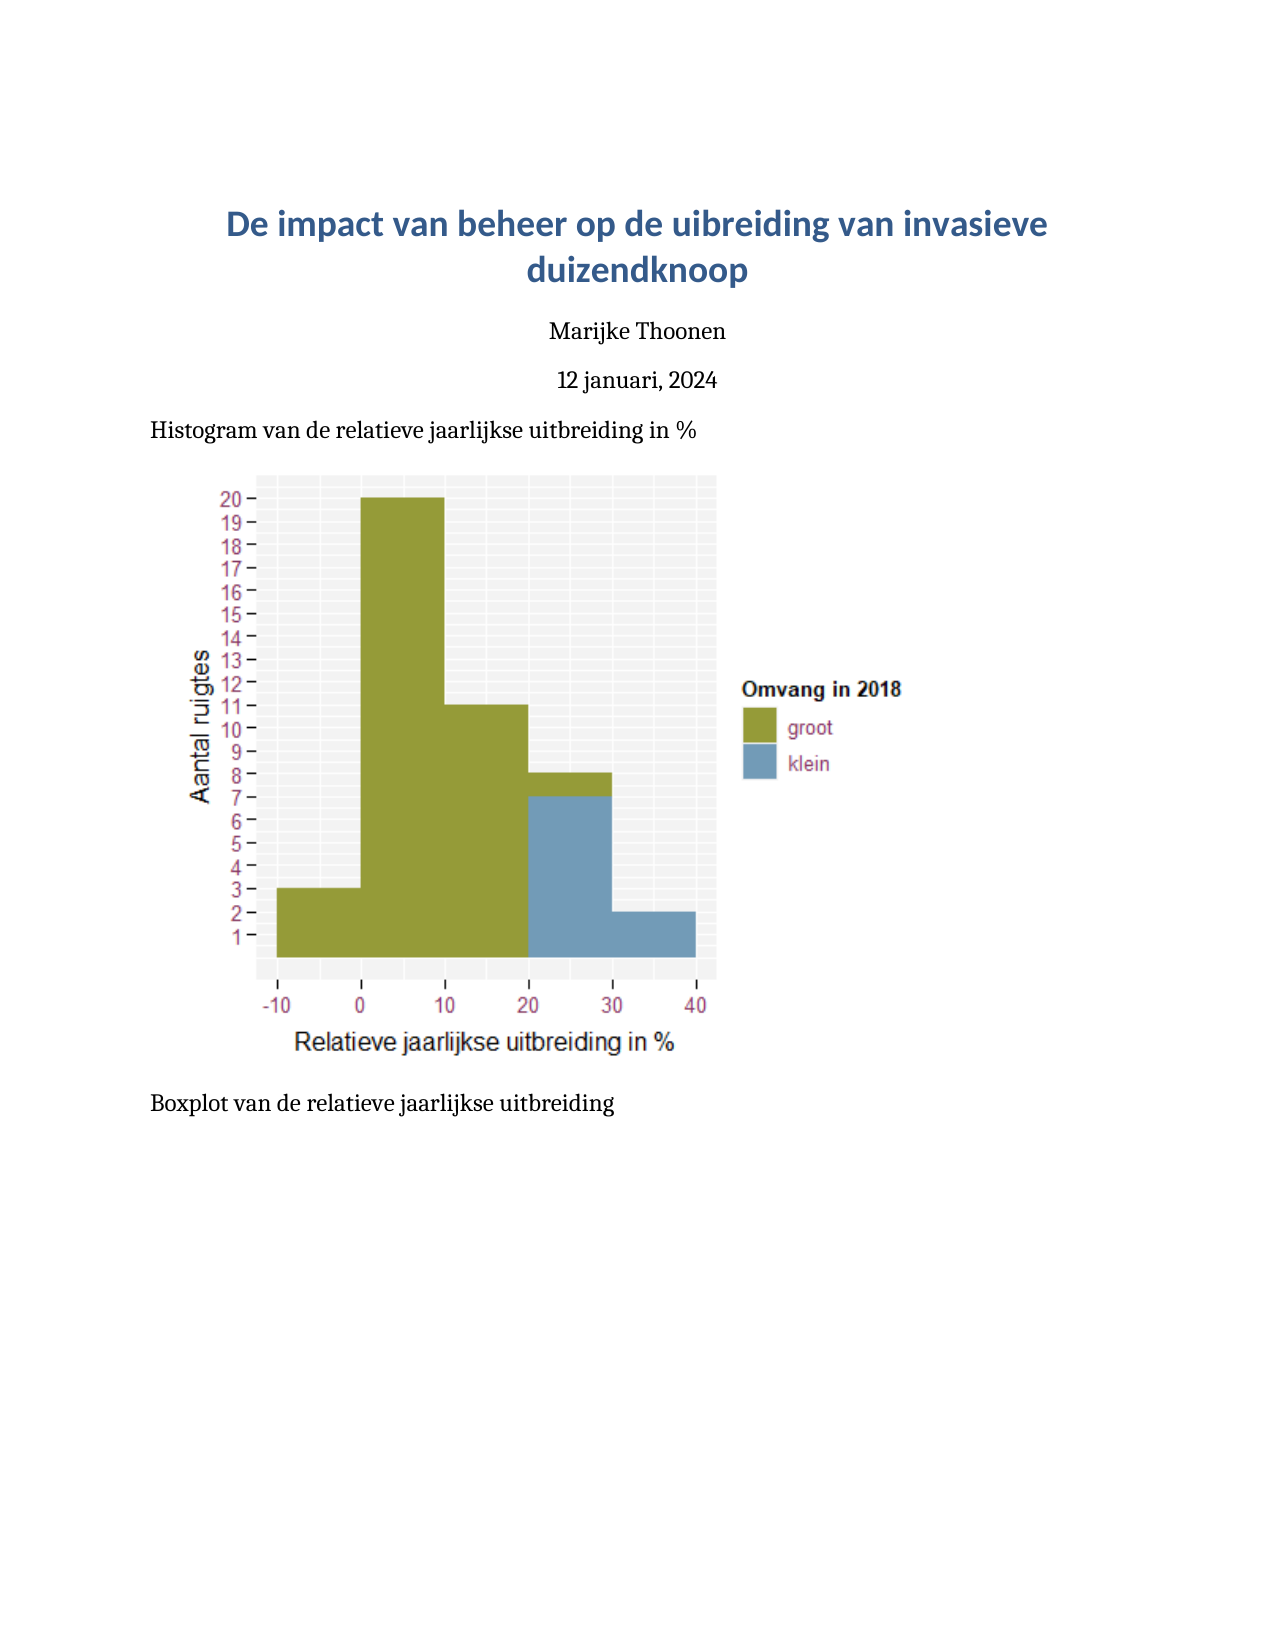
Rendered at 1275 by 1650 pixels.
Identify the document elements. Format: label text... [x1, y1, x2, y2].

text Histogram van de relatieve jaarlijkse uitbreiding in % [150, 416, 1125, 444]
title De impact van beheer op de uibreiding van invasieve duizendknoop [150, 200, 1125, 292]
picture [168, 463, 927, 1070]
text Boxplot van de relatieve jaarlijkse uitbreiding [150, 1088, 1125, 1117]
text 12 januari, 2024 [150, 366, 1125, 395]
text Marijke Thoonen [150, 317, 1125, 345]
